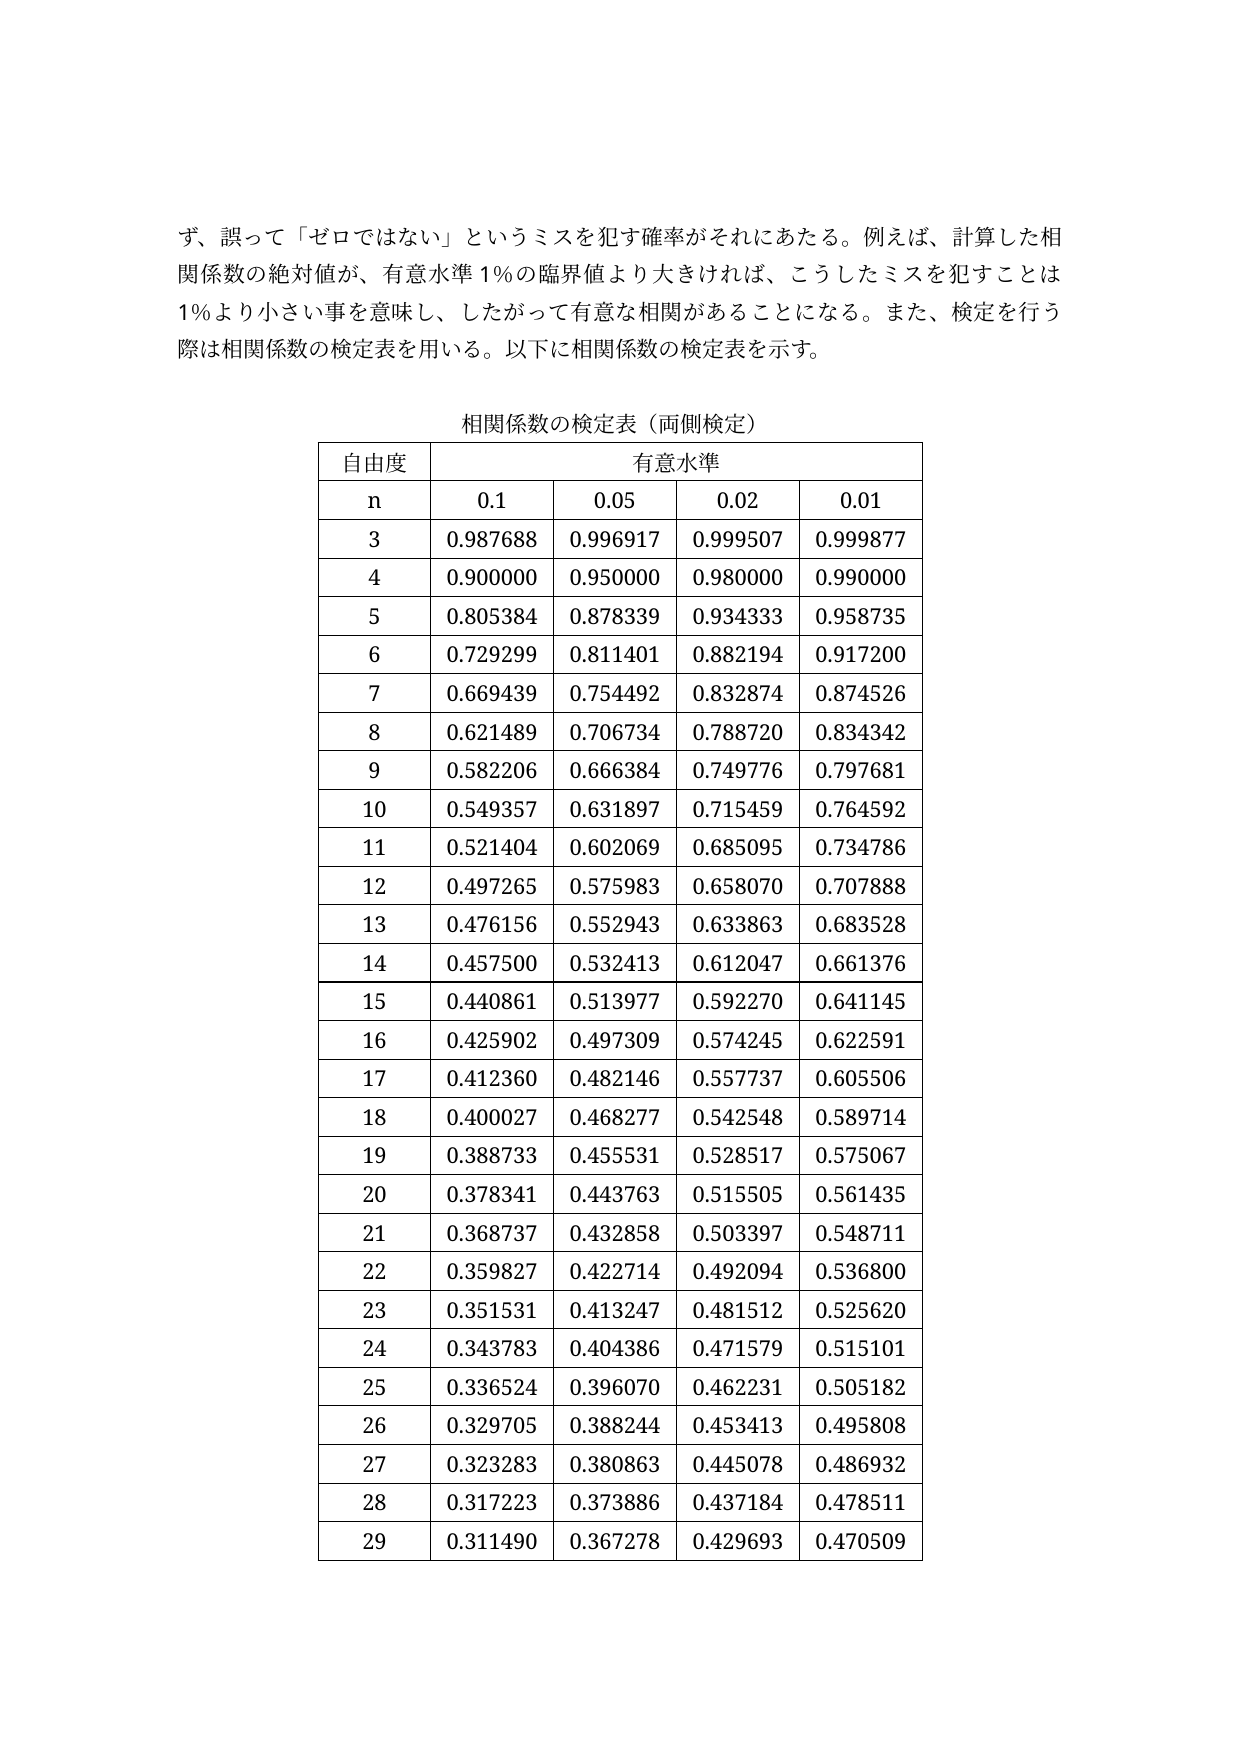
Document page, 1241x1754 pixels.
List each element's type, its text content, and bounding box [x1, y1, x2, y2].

table_cell 0.641145 [800, 983, 922, 1020]
table_cell 0.874526 [800, 674, 922, 712]
table_cell 0.380863 [554, 1445, 676, 1482]
table_cell n [319, 481, 430, 519]
table_cell 0.497309 [554, 1021, 676, 1058]
table_cell 16 [319, 1021, 430, 1058]
table_cell 0.561435 [800, 1175, 922, 1213]
table_cell 22 [319, 1252, 430, 1290]
table_cell 0.317223 [431, 1484, 553, 1521]
table_cell 0.373886 [554, 1484, 676, 1521]
table_cell 0.388733 [431, 1137, 553, 1174]
table_cell 0.549357 [431, 790, 553, 827]
table_cell 0.1 [431, 481, 553, 519]
table_cell 0.574245 [677, 1021, 799, 1058]
table_cell 0.513977 [554, 983, 676, 1020]
table_cell 21 [319, 1214, 430, 1251]
table_cell 0.468277 [554, 1098, 676, 1136]
table_cell 5 [319, 597, 430, 634]
table_header 自由度 [319, 443, 430, 480]
table_cell 25 [319, 1368, 430, 1405]
table_cell 0.02 [677, 481, 799, 519]
table_cell 0.631897 [554, 790, 676, 827]
table_cell 20 [319, 1175, 430, 1213]
table_cell 0.754492 [554, 674, 676, 712]
table_cell 0.990000 [800, 559, 922, 596]
table_cell 0.470509 [800, 1522, 922, 1559]
table_cell 28 [319, 1484, 430, 1521]
table_cell 0.666384 [554, 751, 676, 789]
table_cell 0.811401 [554, 636, 676, 673]
table_cell 0.497265 [431, 867, 553, 904]
table_cell 0.536800 [800, 1252, 922, 1290]
table_cell 0.734786 [800, 828, 922, 866]
table_cell 0.445078 [677, 1445, 799, 1482]
table_cell 0.368737 [431, 1214, 553, 1251]
table_cell 0.528517 [677, 1137, 799, 1174]
table_cell 26 [319, 1406, 430, 1444]
table_cell 0.532413 [554, 944, 676, 981]
table_cell 3 [319, 520, 430, 557]
table_cell 15 [319, 983, 430, 1020]
table_cell 4 [319, 559, 430, 596]
table_cell 0.882194 [677, 636, 799, 673]
table_cell 0.413247 [554, 1291, 676, 1328]
table_cell 0.612047 [677, 944, 799, 981]
table_cell 0.311490 [431, 1522, 553, 1559]
table_cell 0.351531 [431, 1291, 553, 1328]
table_cell 0.412360 [431, 1060, 553, 1097]
table_cell 0.476156 [431, 905, 553, 943]
table_cell 0.437184 [677, 1484, 799, 1521]
table_cell 0.834342 [800, 713, 922, 750]
table_cell 0.400027 [431, 1098, 553, 1136]
text 相関係数の検定表（両側検定） [177, 404, 1063, 442]
table_cell 11 [319, 828, 430, 866]
table_cell 0.999877 [800, 520, 922, 557]
table_cell 0.557737 [677, 1060, 799, 1097]
table_cell 0.582206 [431, 751, 553, 789]
table_cell 0.495808 [800, 1406, 922, 1444]
table_cell 0.685095 [677, 828, 799, 866]
table_cell 12 [319, 867, 430, 904]
table_cell 23 [319, 1291, 430, 1328]
table_cell 0.575983 [554, 867, 676, 904]
table_cell 13 [319, 905, 430, 943]
table_cell 0.958735 [800, 597, 922, 634]
table_cell 0.515101 [800, 1329, 922, 1367]
table_cell 0.457500 [431, 944, 553, 981]
table_cell 10 [319, 790, 430, 827]
table_cell 0.917200 [800, 636, 922, 673]
table_cell 0.622591 [800, 1021, 922, 1058]
table_cell 0.764592 [800, 790, 922, 827]
table_cell 0.805384 [431, 597, 553, 634]
table_cell 0.482146 [554, 1060, 676, 1097]
table_cell 6 [319, 636, 430, 673]
table_cell 0.878339 [554, 597, 676, 634]
table_cell 0.592270 [677, 983, 799, 1020]
table_cell 19 [319, 1137, 430, 1174]
table_cell 0.492094 [677, 1252, 799, 1290]
table_cell 0.575067 [800, 1137, 922, 1174]
table_cell 0.661376 [800, 944, 922, 981]
table_cell 0.749776 [677, 751, 799, 789]
table_cell 0.323283 [431, 1445, 553, 1482]
table_cell 0.980000 [677, 559, 799, 596]
table_header 有意水準 [431, 443, 922, 480]
table_cell 0.515505 [677, 1175, 799, 1213]
table_cell 0.552943 [554, 905, 676, 943]
table_cell 0.343783 [431, 1329, 553, 1367]
table_cell 0.788720 [677, 713, 799, 750]
table_cell 0.521404 [431, 828, 553, 866]
table_cell 0.404386 [554, 1329, 676, 1367]
table_cell 0.605506 [800, 1060, 922, 1097]
table_cell 0.987688 [431, 520, 553, 557]
table_cell 0.453413 [677, 1406, 799, 1444]
table_cell 0.525620 [800, 1291, 922, 1328]
table_cell 7 [319, 674, 430, 712]
table_cell 0.05 [554, 481, 676, 519]
table_cell 0.329705 [431, 1406, 553, 1444]
table_cell 0.396070 [554, 1368, 676, 1405]
table_cell 0.422714 [554, 1252, 676, 1290]
table_cell 0.706734 [554, 713, 676, 750]
table_cell 0.715459 [677, 790, 799, 827]
table_cell 0.432858 [554, 1214, 676, 1251]
table_cell 14 [319, 944, 430, 981]
table_cell 0.367278 [554, 1522, 676, 1559]
table_cell 0.481512 [677, 1291, 799, 1328]
table_cell 0.505182 [800, 1368, 922, 1405]
table_cell 0.425902 [431, 1021, 553, 1058]
table_cell 0.797681 [800, 751, 922, 789]
table_cell 24 [319, 1329, 430, 1367]
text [177, 217, 1063, 367]
table_cell 0.443763 [554, 1175, 676, 1213]
table_cell 0.542548 [677, 1098, 799, 1136]
table_cell 18 [319, 1098, 430, 1136]
table_cell 0.462231 [677, 1368, 799, 1405]
table_cell 0.01 [800, 481, 922, 519]
table_cell 27 [319, 1445, 430, 1482]
table_cell 0.602069 [554, 828, 676, 866]
table_cell 0.440861 [431, 983, 553, 1020]
table_cell 0.900000 [431, 559, 553, 596]
table_cell 0.589714 [800, 1098, 922, 1136]
table_cell 0.336524 [431, 1368, 553, 1405]
table_cell 9 [319, 751, 430, 789]
table_cell 0.683528 [800, 905, 922, 943]
table_cell 0.669439 [431, 674, 553, 712]
table_cell 0.950000 [554, 559, 676, 596]
table_cell 0.388244 [554, 1406, 676, 1444]
table_cell 0.486932 [800, 1445, 922, 1482]
table_cell 0.378341 [431, 1175, 553, 1213]
table_cell 0.548711 [800, 1214, 922, 1251]
table_cell 0.429693 [677, 1522, 799, 1559]
table_cell 8 [319, 713, 430, 750]
table_cell 0.996917 [554, 520, 676, 557]
table_cell 29 [319, 1522, 430, 1559]
table_cell 0.832874 [677, 674, 799, 712]
table_cell 0.658070 [677, 867, 799, 904]
table_cell 0.503397 [677, 1214, 799, 1251]
table_cell 0.471579 [677, 1329, 799, 1367]
table_cell 17 [319, 1060, 430, 1097]
table_cell 0.999507 [677, 520, 799, 557]
table_cell 0.621489 [431, 713, 553, 750]
table_cell 0.707888 [800, 867, 922, 904]
table_cell 0.729299 [431, 636, 553, 673]
table_cell 0.633863 [677, 905, 799, 943]
table_cell 0.478511 [800, 1484, 922, 1521]
table_cell 0.359827 [431, 1252, 553, 1290]
table_cell 0.455531 [554, 1137, 676, 1174]
table_cell 0.934333 [677, 597, 799, 634]
